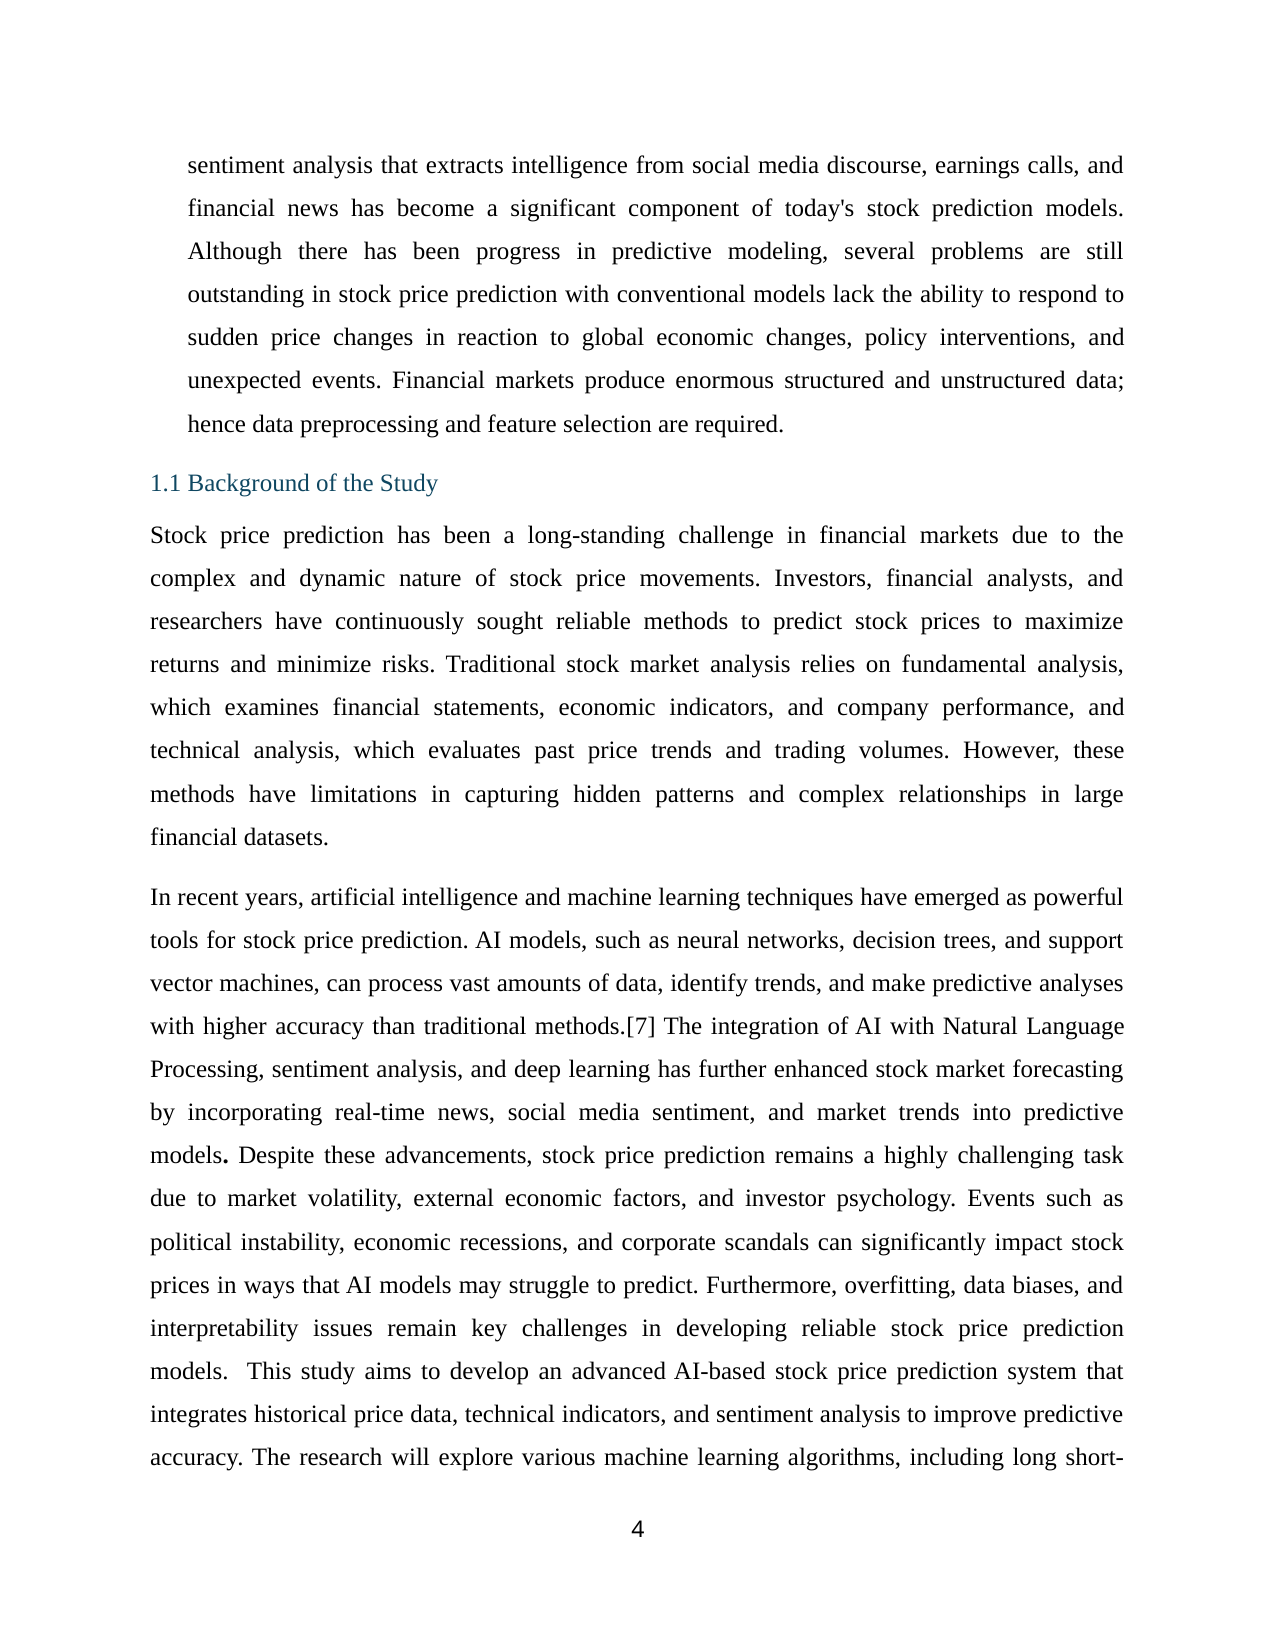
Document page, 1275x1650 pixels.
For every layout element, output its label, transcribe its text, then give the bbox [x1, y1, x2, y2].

subtitle 1.1 Background of the Study [150, 468, 1125, 497]
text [150, 882, 1125, 1471]
text Stock price prediction has been a long-standing challenge in financial markets due to the complex and dynamic nature of stock price movements. Investors, financial analysts, and researchers have continuously sought reliable methods to predict stock prices to maximize returns and minimize risks. Traditional stock market analysis relies on fundamental analysis, which examines financial statements, economic indicators, and company performance, and technical analysis, which evaluates past price trends and trading volumes. However, these methods have limitations in capturing hidden patterns and complex relationships in large financial datasets. [150, 520, 1125, 851]
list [187, 150, 1125, 437]
